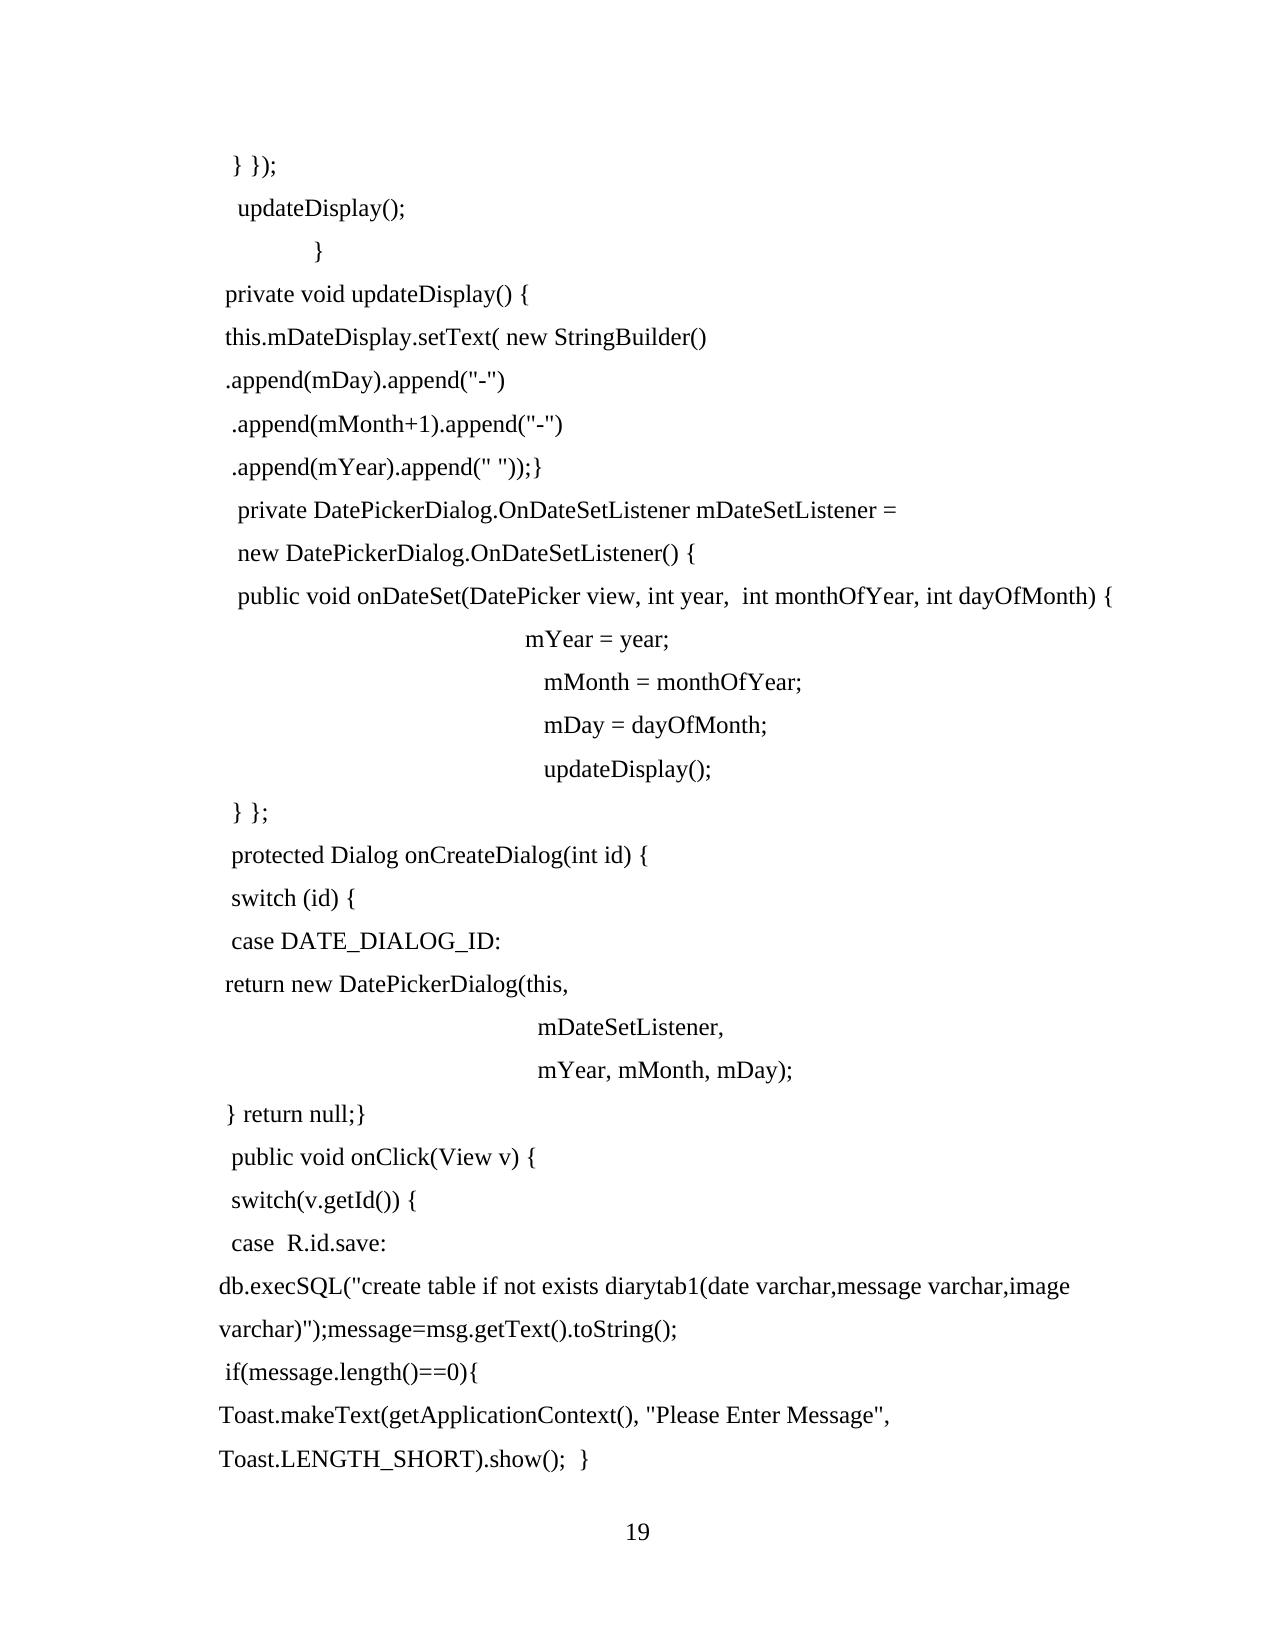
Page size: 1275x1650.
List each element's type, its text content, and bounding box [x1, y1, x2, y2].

text } return null;} [150, 1099, 1125, 1127]
text this.mDateDisplay.setText( new StringBuilder() [150, 322, 1125, 351]
text updateDisplay(); [150, 193, 1125, 222]
text Toast.makeText(getApplicationContext(), "Please Enter Message", [150, 1401, 1125, 1429]
text db.execSQL("create table if not exists diarytab1(date varchar,message varchar,image [150, 1271, 1125, 1300]
text new DatePickerDialog.OnDateSetListener() { [225, 538, 1125, 567]
text } [225, 236, 1125, 265]
text private void updateDisplay() { [150, 279, 1125, 308]
text varchar)");message=msg.getText().toString(); [150, 1314, 1125, 1343]
text mDay = dayOfMonth; [225, 711, 1125, 739]
text private DatePickerDialog.OnDateSetListener mDateSetListener = [225, 495, 1125, 524]
text } }; [225, 797, 1125, 826]
text if(message.length()==0){ [225, 1357, 1125, 1386]
text case DATE_DIALOG_ID: [225, 926, 1125, 955]
text case R.id.save: [225, 1228, 1125, 1257]
text return new DatePickerDialog(this, [150, 969, 1125, 998]
text protected Dialog onCreateDialog(int id) { [225, 840, 1125, 869]
text .append(mDay).append("-") [150, 366, 1125, 394]
text .append(mYear).append(" "));} [225, 452, 1125, 481]
text } }); [150, 150, 1125, 179]
text public void onDateSet(DatePicker view, int year, int monthOfYear, int dayOfMonth) { [225, 581, 1125, 610]
text switch (id) { [225, 883, 1125, 912]
text mDateSetListener, [225, 1012, 1125, 1041]
text .append(mMonth+1).append("-") [225, 409, 1125, 437]
text mYear = year; [225, 624, 1125, 653]
text public void onClick(View v) { [225, 1142, 1125, 1171]
text mYear, mMonth, mDay); [225, 1056, 1125, 1084]
text switch(v.getId()) { [225, 1185, 1125, 1214]
text updateDisplay(); [225, 754, 1125, 782]
text mMonth = monthOfYear; [225, 667, 1125, 696]
text Toast.LENGTH_SHORT).show(); } [150, 1444, 1125, 1472]
